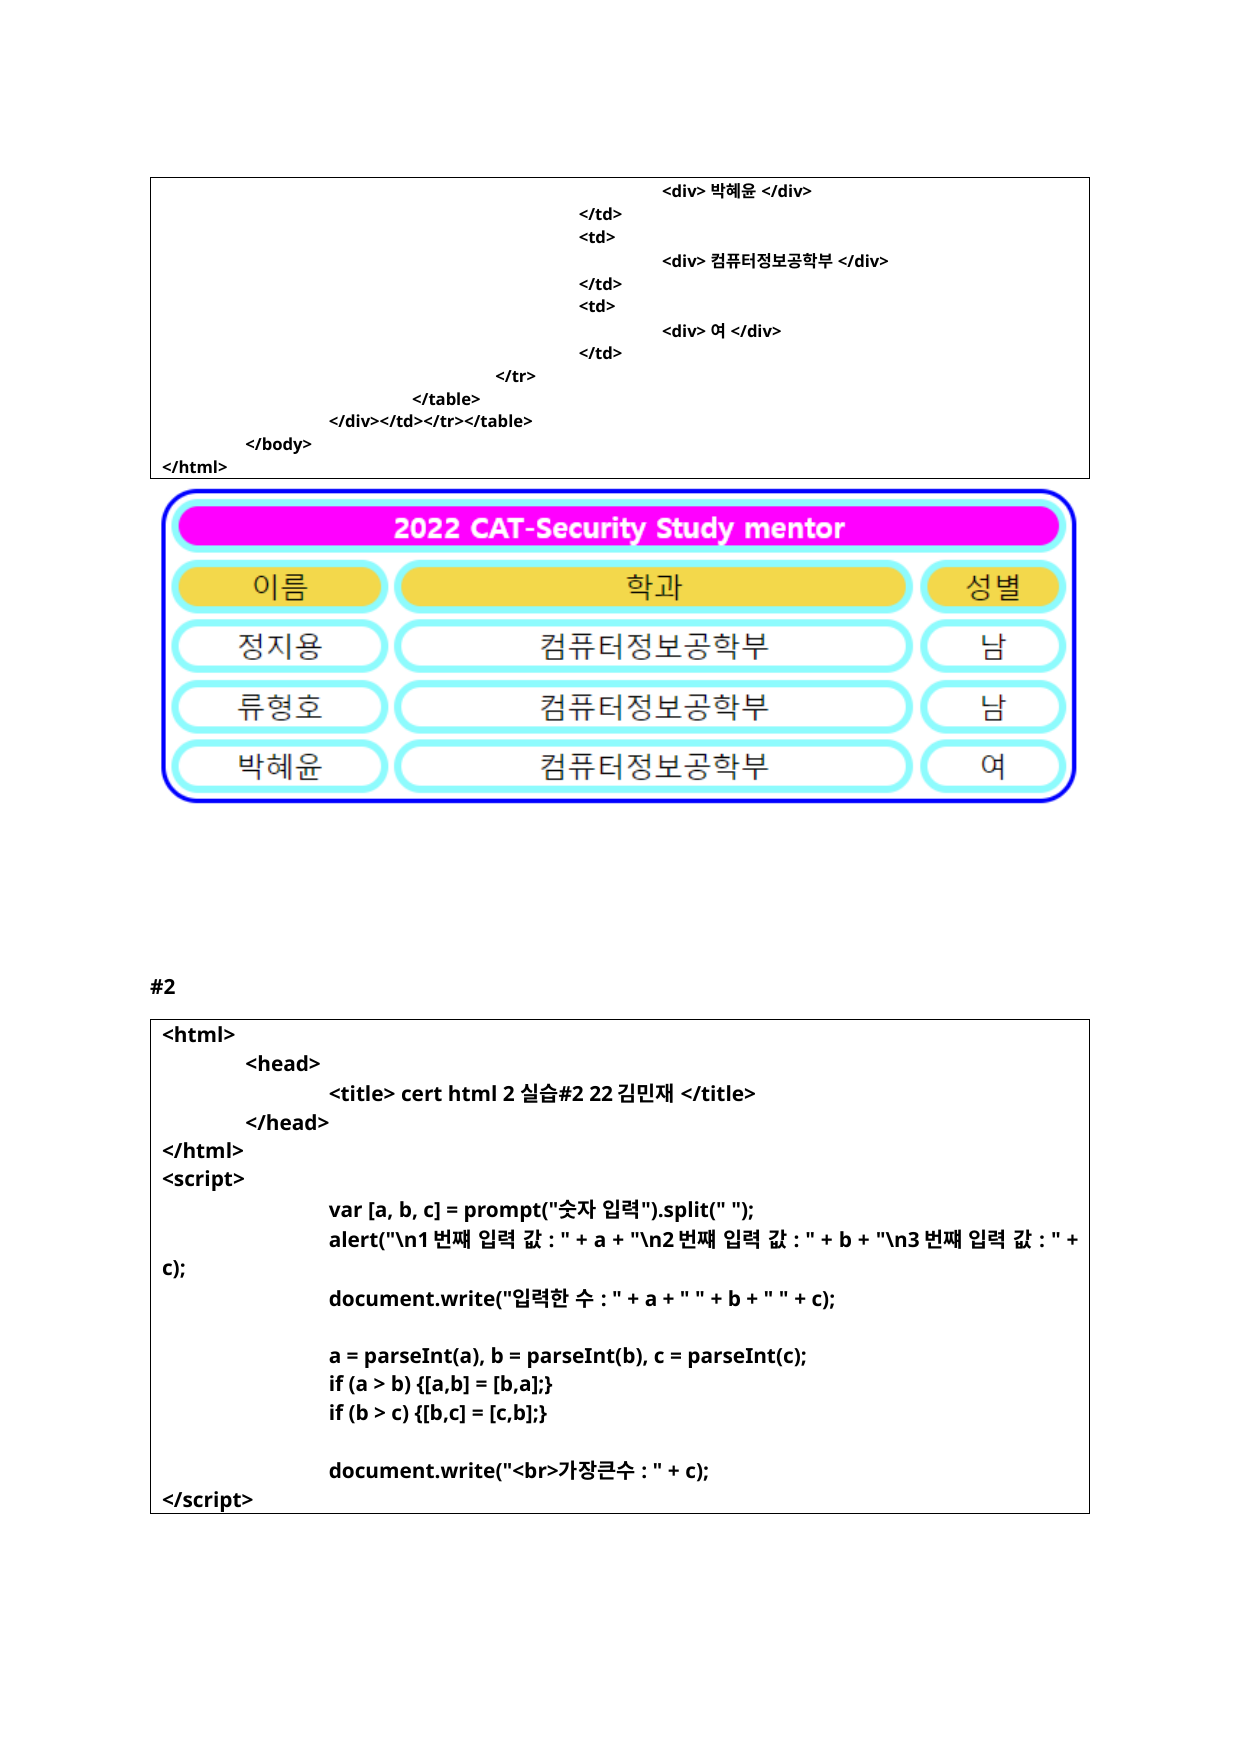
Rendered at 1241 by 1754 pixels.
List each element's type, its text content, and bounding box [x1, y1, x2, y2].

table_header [151, 178, 1089, 478]
table_header <html> <head> <title> cert html 2 실습#2 22김민재 </title> </head> </html> <script> var [a, b, c] = prompt("숫자 입력").split(" "); alert("\n1번쨰 입력 값 : " + a + "\n2번쨰 입력 값 : " + b + "\n3번쨰 입력 값 : " + c); document.write("입력한 수 : " + a + " " + b + " " + c); a = parseInt(a), b = parseInt(b), c = parseInt(c); if (a > b) {[a,b] = [b,a];} if (b > c) {[b,c] = [c,b];} document.write("<br>가장큰수 : " + c); </script> [151, 1020, 1089, 1513]
text #2 [150, 972, 1090, 1001]
picture [150, 479, 1091, 812]
